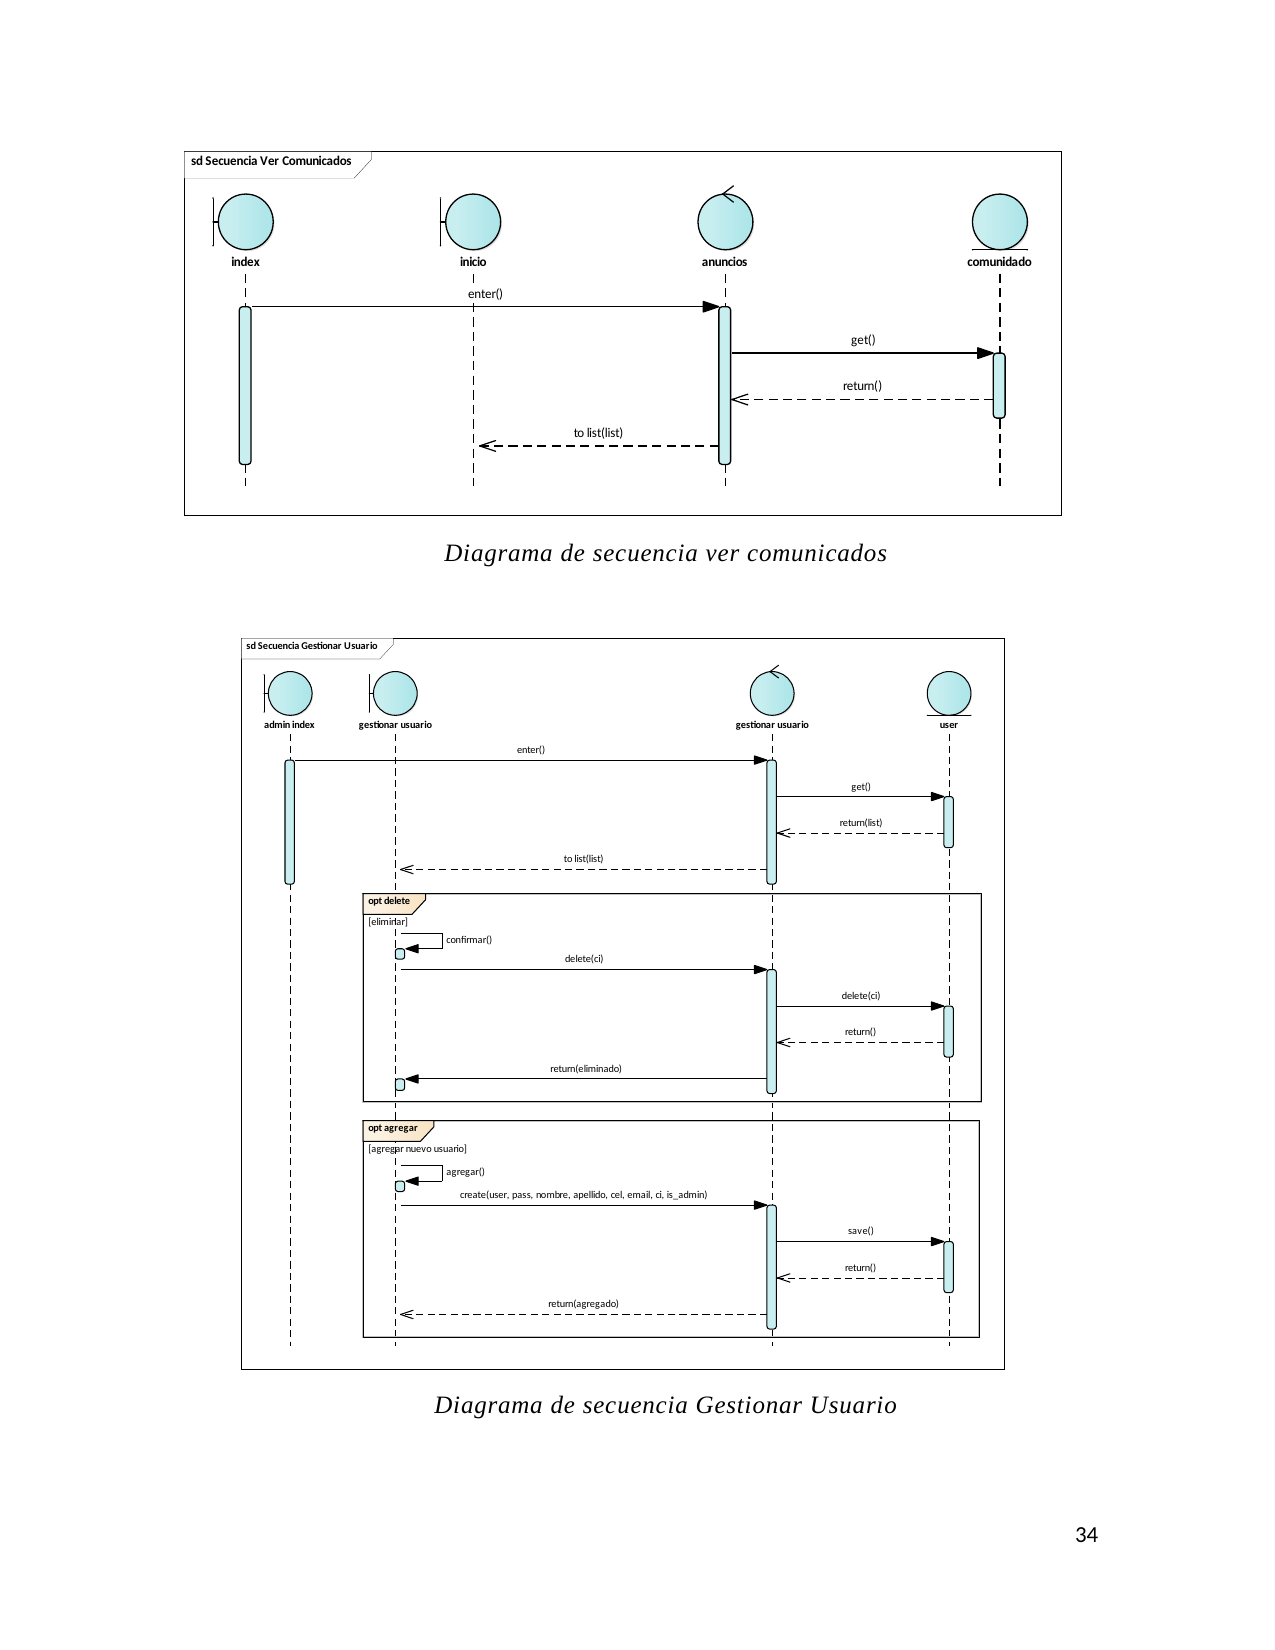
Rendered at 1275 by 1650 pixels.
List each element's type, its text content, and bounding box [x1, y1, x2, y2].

text Diagrama de secuencia ver comunicados [236, 538, 1098, 566]
text Diagrama de secuencia Gestionar Usuario [236, 1391, 1098, 1419]
